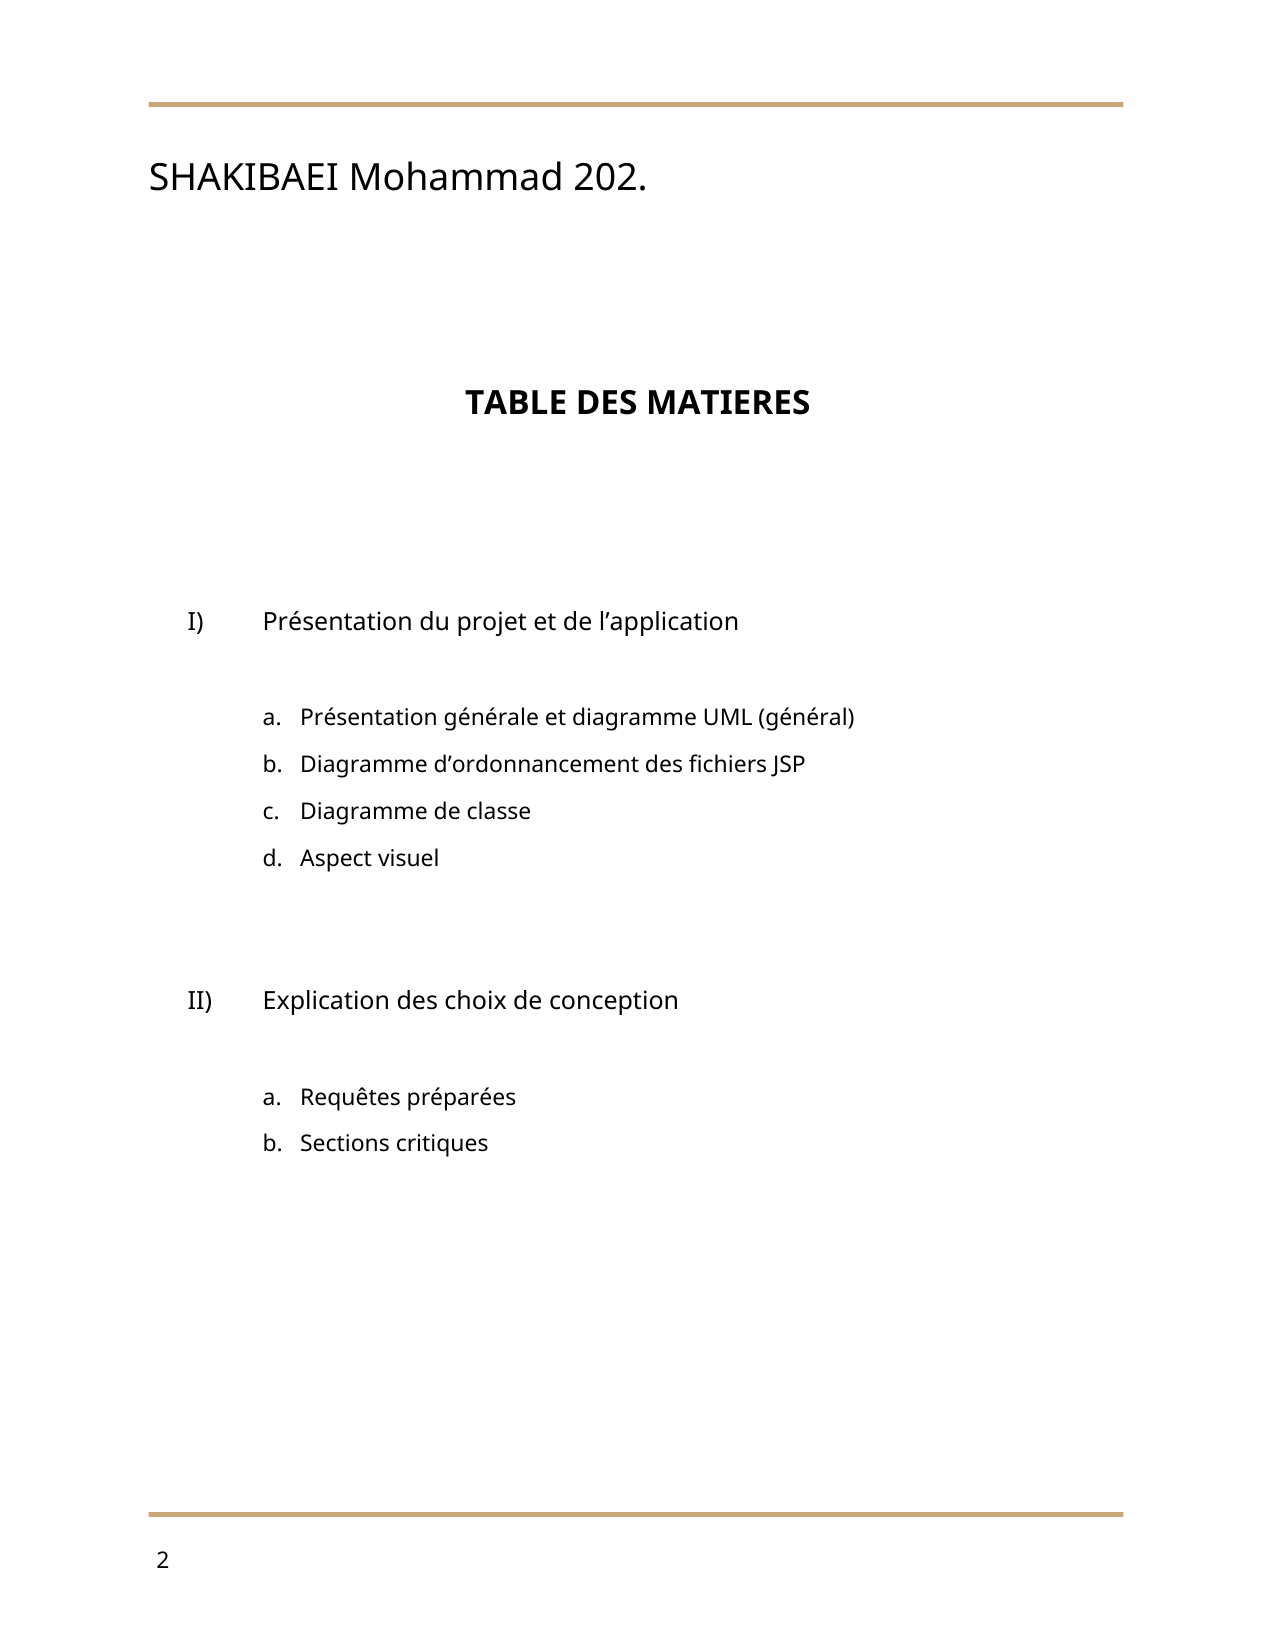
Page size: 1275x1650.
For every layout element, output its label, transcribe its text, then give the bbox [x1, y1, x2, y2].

list Diagramme de classe [262, 795, 1125, 826]
list Aspect visuel [262, 842, 1125, 873]
list Explication des choix de conception [187, 982, 1125, 1017]
list Diagramme d’ordonnancement des fichiers JSP [262, 748, 1125, 779]
picture [148, 102, 1124, 107]
list Sections critiques [262, 1127, 1125, 1158]
subtitle SHAKIBAEI Mohammad 202. [148, 150, 1125, 201]
list Présentation générale et diagramme UML (général) [262, 701, 1125, 732]
picture [148, 1512, 1124, 1517]
list Présentation du projet et de l’application [187, 603, 1125, 637]
text TABLE DES MATIERES [150, 379, 1125, 424]
list Requêtes préparées [262, 1080, 1125, 1112]
